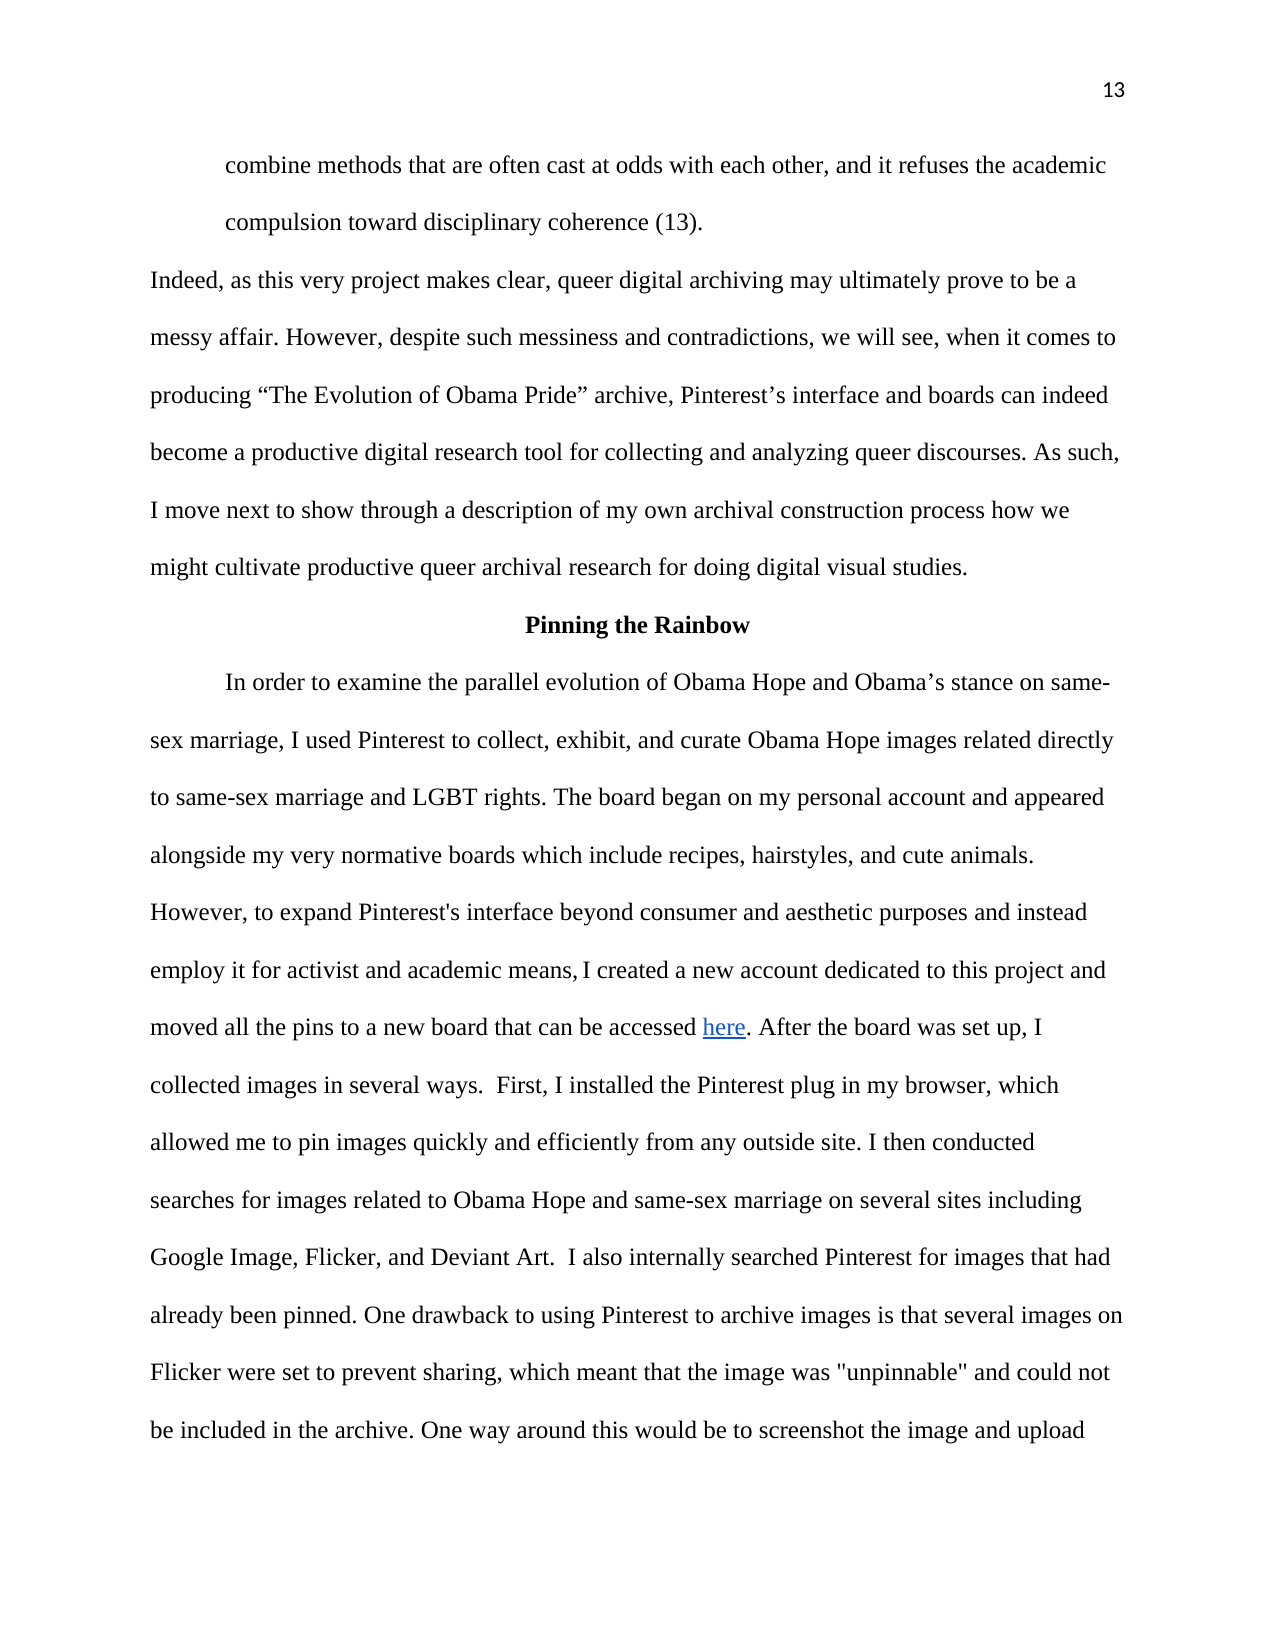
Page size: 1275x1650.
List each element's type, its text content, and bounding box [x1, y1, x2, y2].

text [150, 667, 1125, 1444]
text Indeed, as this very project makes clear, queer digital archiving may ultimately prove to be a messy affair. However, despite such messiness and contradictions, we will see, when it comes to producing “The Evolution of Obama Pride” archive, Pinterest’s interface and boards can indeed become a productive digital research tool for collecting and analyzing queer discourses. As such, I move next to show through a description of my own archival construction process how we might cultivate productive queer archival research for doing digital visual studies. [150, 265, 1125, 581]
text Pinning the Rainbow [150, 610, 1125, 639]
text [225, 150, 1125, 236]
